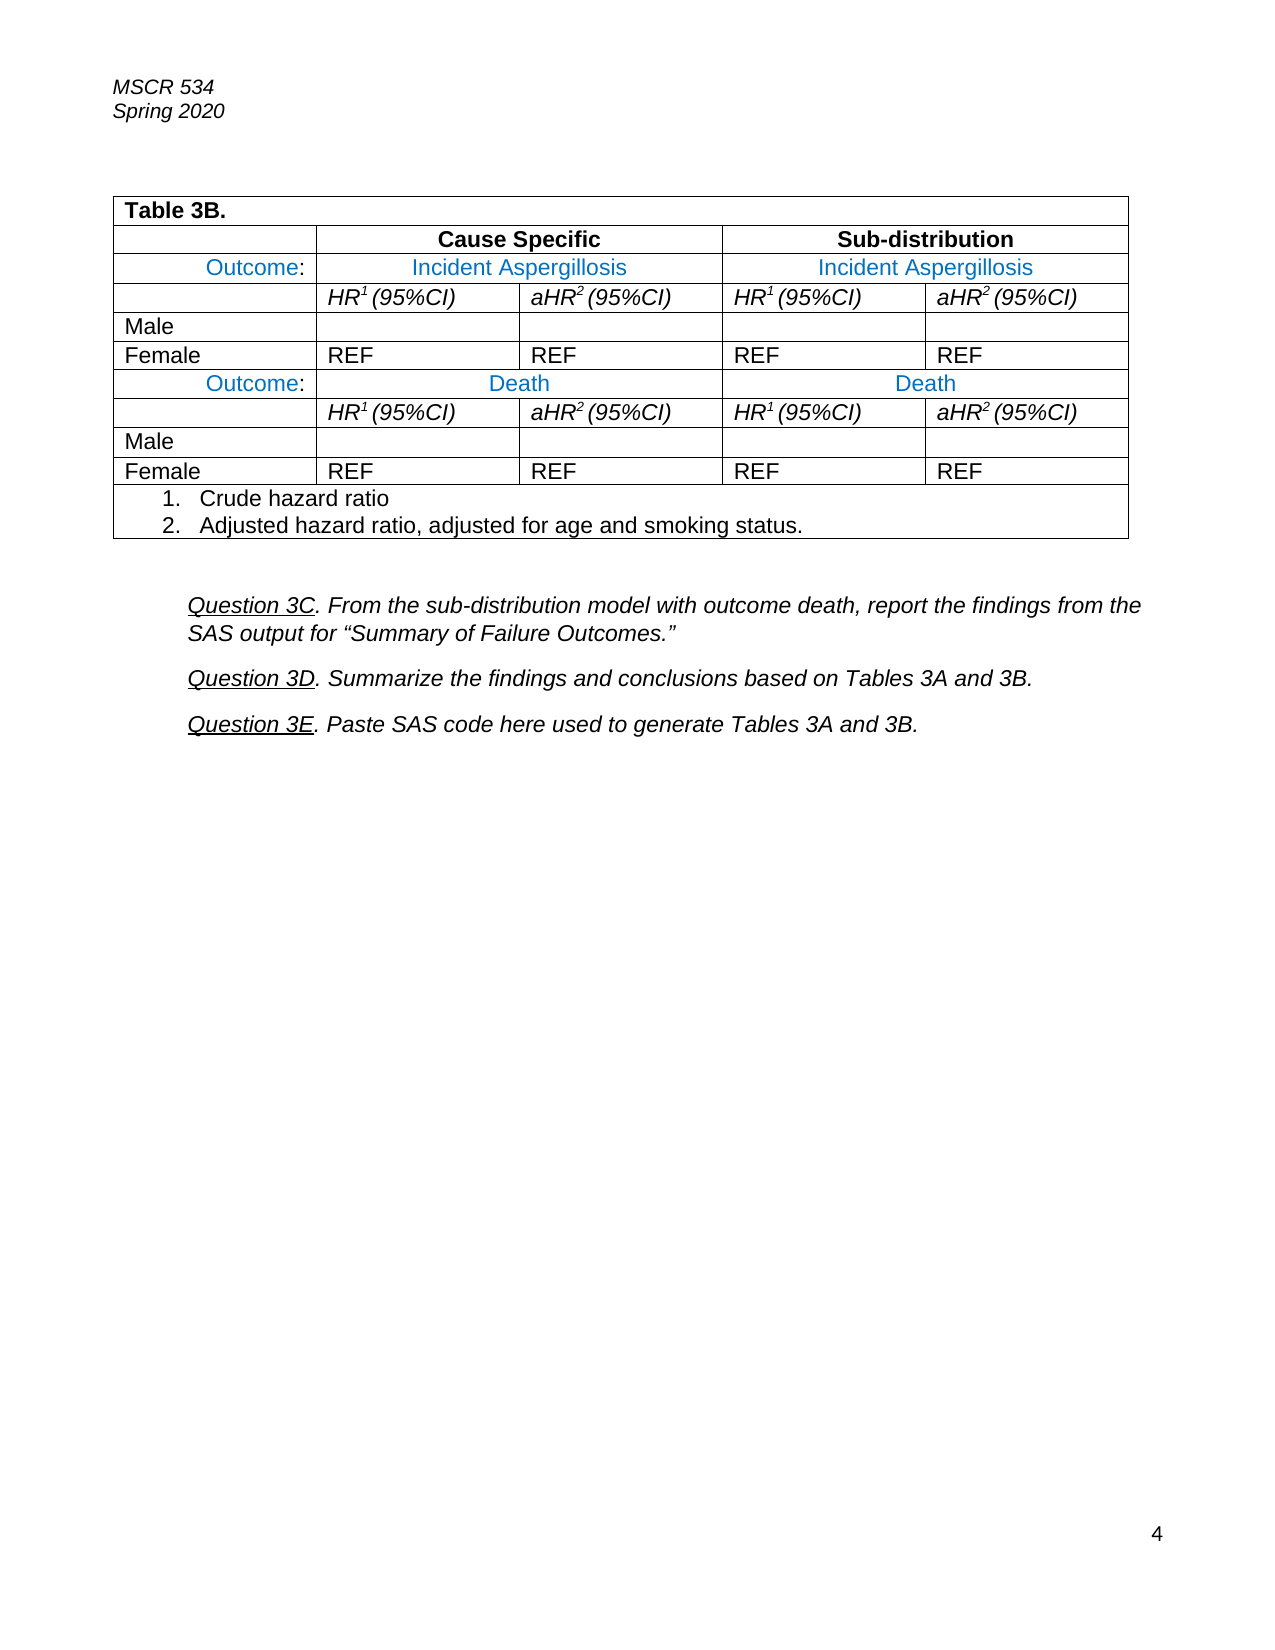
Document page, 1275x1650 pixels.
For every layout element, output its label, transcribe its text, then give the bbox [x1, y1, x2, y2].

table_cell Death [317, 370, 722, 398]
table_cell Female [114, 458, 316, 484]
table_cell HR1 (95%CI) [723, 284, 925, 312]
table_cell Outcome: [114, 370, 316, 398]
table_cell HR1 (95%CI) [723, 399, 925, 427]
table_cell REF [723, 458, 925, 484]
text Question 3E. Paste SAS code here used to generate Tables 3A and 3B. [112, 711, 1162, 737]
table_cell HR1 (95%CI) [317, 399, 519, 427]
table_cell HR1 (95%CI) [317, 284, 519, 312]
table_cell Incident Aspergillosis [317, 254, 722, 282]
table_cell [317, 313, 519, 341]
text Question 3D. Summarize the findings and conclusions based on Tables 3A and 3B. [112, 665, 1162, 692]
table_cell Death [723, 370, 1128, 398]
table_cell REF [926, 342, 1128, 369]
table_cell [520, 428, 722, 457]
table_cell REF [520, 342, 722, 369]
table_cell Male [114, 428, 316, 457]
table_cell Sub-distribution [723, 226, 1128, 253]
table_cell Female [114, 342, 316, 369]
table_cell [520, 313, 722, 341]
table_cell aHR2 (95%CI) [520, 399, 722, 427]
table_cell [926, 313, 1128, 341]
table_header Table 3B. [114, 197, 1128, 225]
table_cell Crude hazard ratio Adjusted hazard ratio, adjusted for age and smoking status. [114, 485, 1128, 538]
table_cell Incident Aspergillosis [723, 254, 1128, 282]
table_cell Cause Specific [317, 226, 722, 253]
table_cell REF [317, 342, 519, 369]
table_cell [926, 428, 1128, 457]
table_cell [114, 399, 316, 427]
table_cell [114, 284, 316, 312]
table_cell [723, 313, 925, 341]
table_cell [317, 428, 519, 457]
table_cell aHR2 (95%CI) [926, 284, 1128, 312]
table_cell aHR2 (95%CI) [926, 399, 1128, 427]
table_cell REF [723, 342, 925, 369]
table_cell Male [114, 313, 316, 341]
table_cell REF [520, 458, 722, 484]
text Question 3C. From the sub-distribution model with outcome death, report the findings from the SAS output for “Summary of Failure Outcomes.” [187, 592, 1162, 647]
table_cell [114, 226, 316, 253]
table_cell REF [926, 458, 1128, 484]
table_cell REF [317, 458, 519, 484]
table_cell Outcome: [114, 254, 316, 282]
table_cell aHR2 (95%CI) [520, 284, 722, 312]
table_cell [723, 428, 925, 457]
